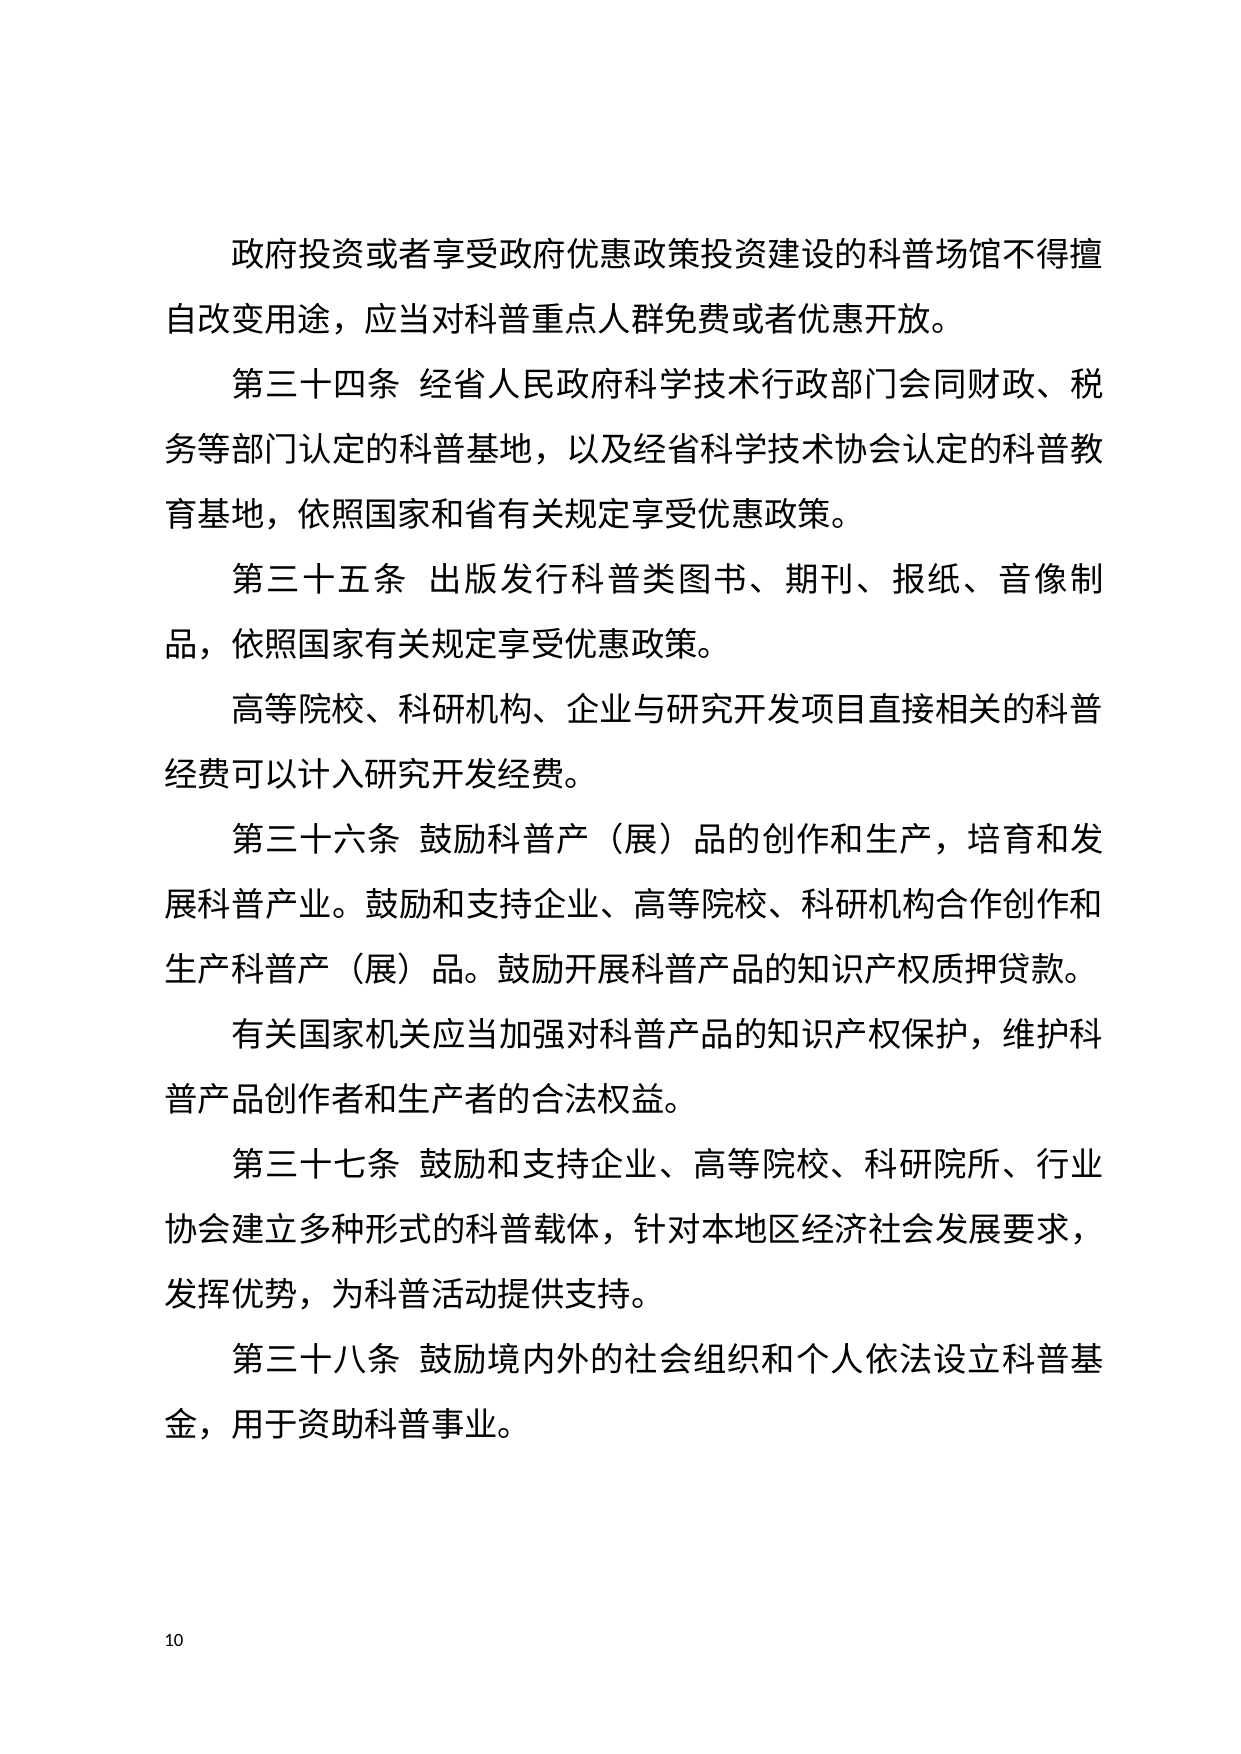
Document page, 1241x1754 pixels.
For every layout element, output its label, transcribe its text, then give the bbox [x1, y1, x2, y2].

text 第三十六条 鼓励科普产（展）品的创作和生产，培育和发展科普产业。鼓励和支持企业、高等院校、科研机构合作创作和生产科普产（展）品。鼓励开展科普产品的知识产权质押贷款。 [164, 804, 1105, 999]
text 第三十八条 鼓励境内外的社会组织和个人依法设立科普基金，用于资助科普事业。 [164, 1324, 1105, 1454]
text 有关国家机关应当加强对科普产品的知识产权保护，维护科普产品创作者和生产者的合法权益。 [164, 999, 1105, 1129]
text 第三十七条 鼓励和支持企业、高等院校、科研院所、行业协会建立多种形式的科普载体，针对本地区经济社会发展要求，发挥优势，为科普活动提供支持。 [164, 1129, 1105, 1324]
text 高等院校、科研机构、企业与研究开发项目直接相关的科普经费可以计入研究开发经费。 [164, 674, 1105, 804]
text 第三十五条 出版发行科普类图书、期刊、报纸、音像制品，依照国家有关规定享受优惠政策。 [164, 544, 1105, 674]
text 第三十四条 经省人民政府科学技术行政部门会同财政、税务等部门认定的科普基地，以及经省科学技术协会认定的科普教育基地，依照国家和省有关规定享受优惠政策。 [164, 349, 1105, 544]
text 政府投资或者享受政府优惠政策投资建设的科普场馆不得擅自改变用途，应当对科普重点人群免费或者优惠开放。 [164, 219, 1105, 349]
